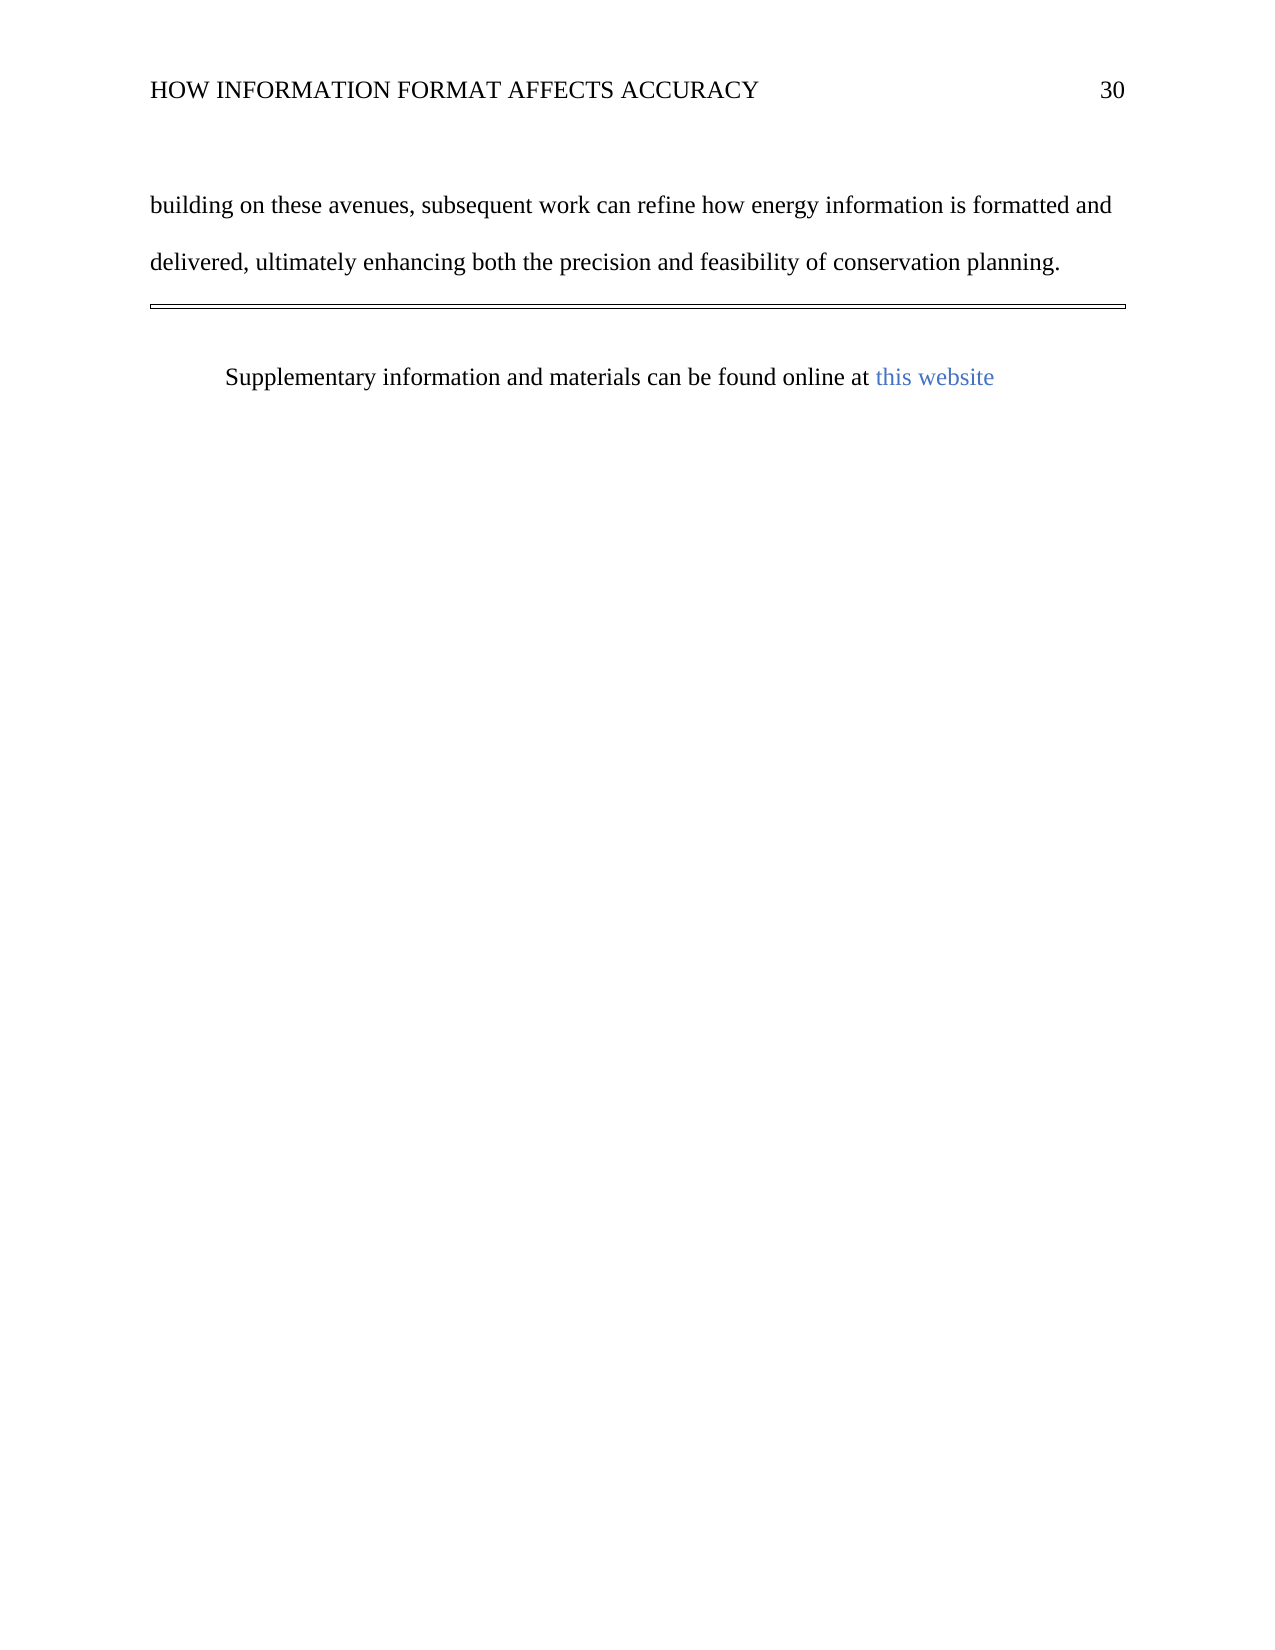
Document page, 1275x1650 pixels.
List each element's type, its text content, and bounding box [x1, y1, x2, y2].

text Supplementary information and materials can be found online at this website [150, 362, 1125, 391]
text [150, 190, 1125, 276]
